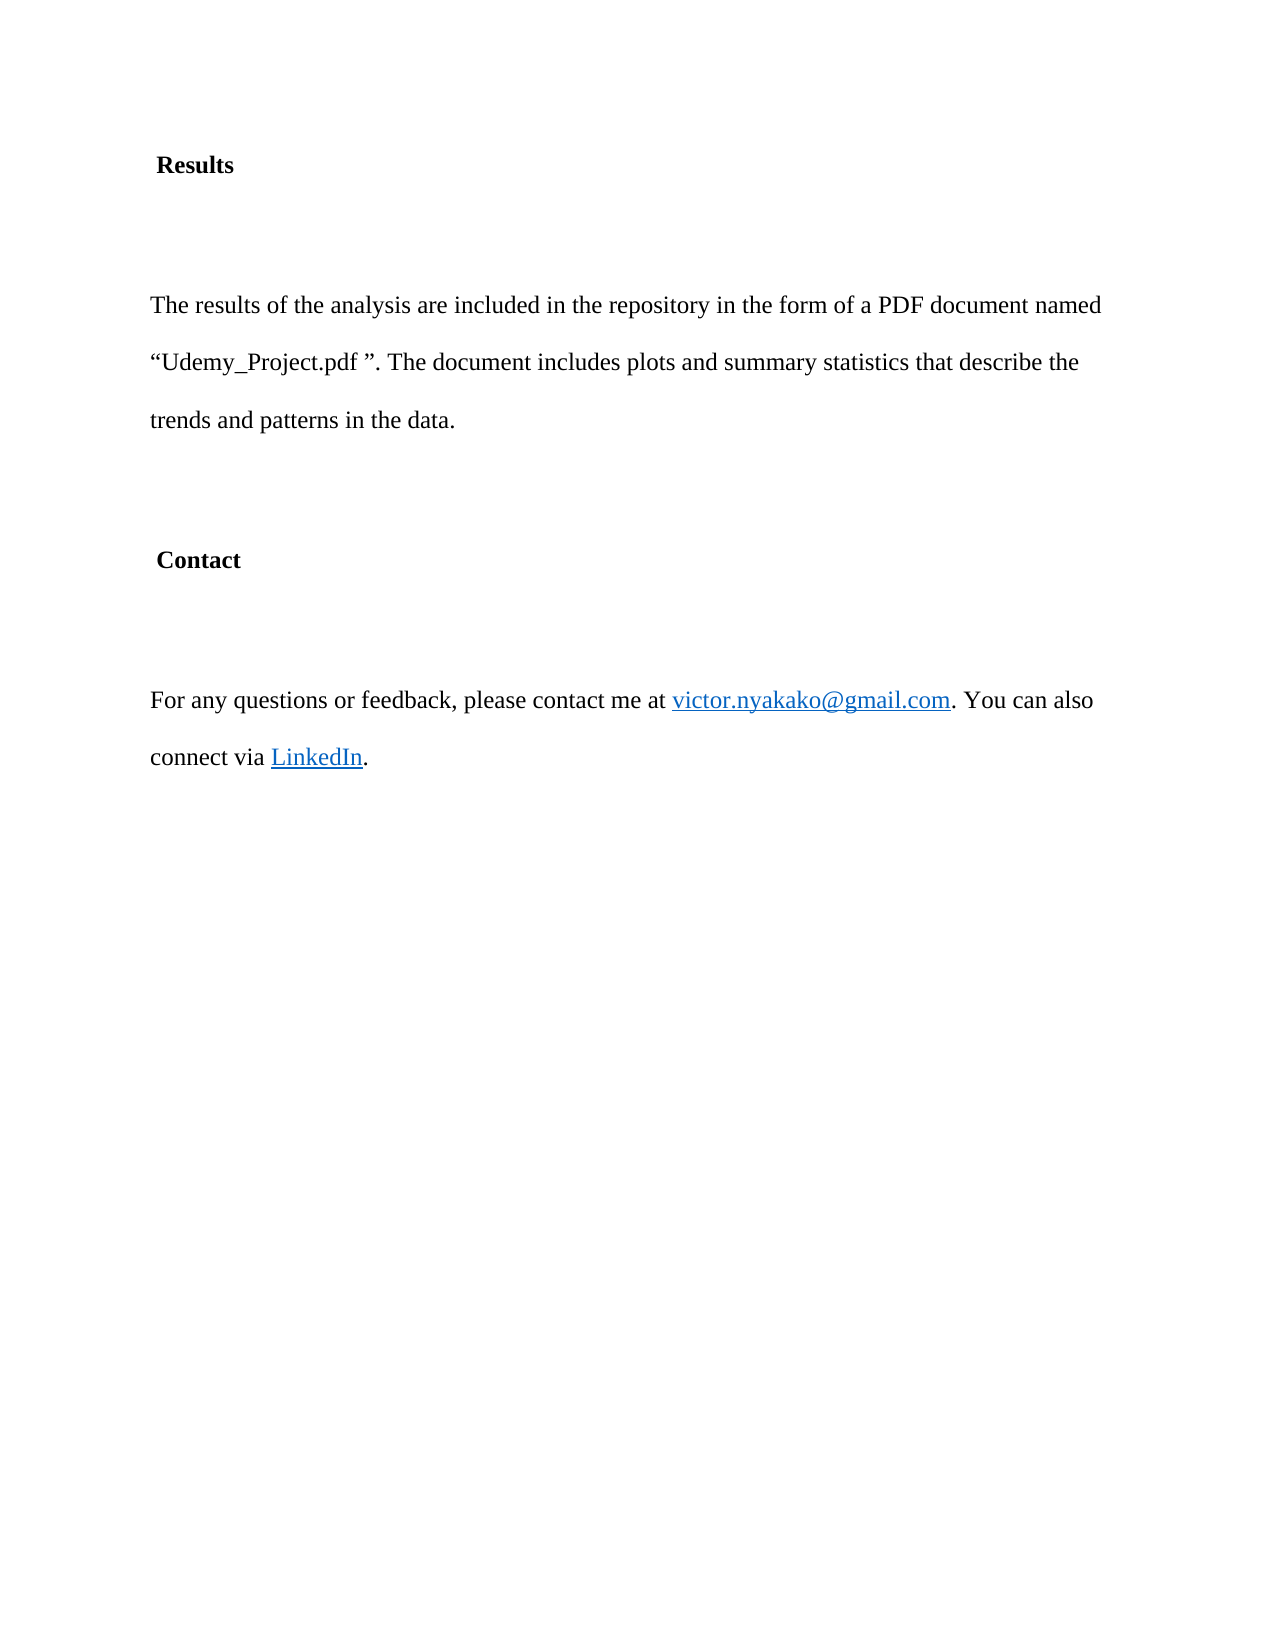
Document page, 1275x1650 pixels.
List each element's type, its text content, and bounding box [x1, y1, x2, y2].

text Contact [150, 545, 1125, 574]
text For any questions or feedback, please contact me at victor.nyakako@gmail.com. You can also connect via LinkedIn. [150, 685, 1125, 771]
text The results of the analysis are included in the repository in the form of a PDF document named “Udemy_Project.pdf ”. The document includes plots and summary statistics that describe the trends and patterns in the data. [150, 290, 1125, 434]
text Results [150, 150, 1125, 179]
